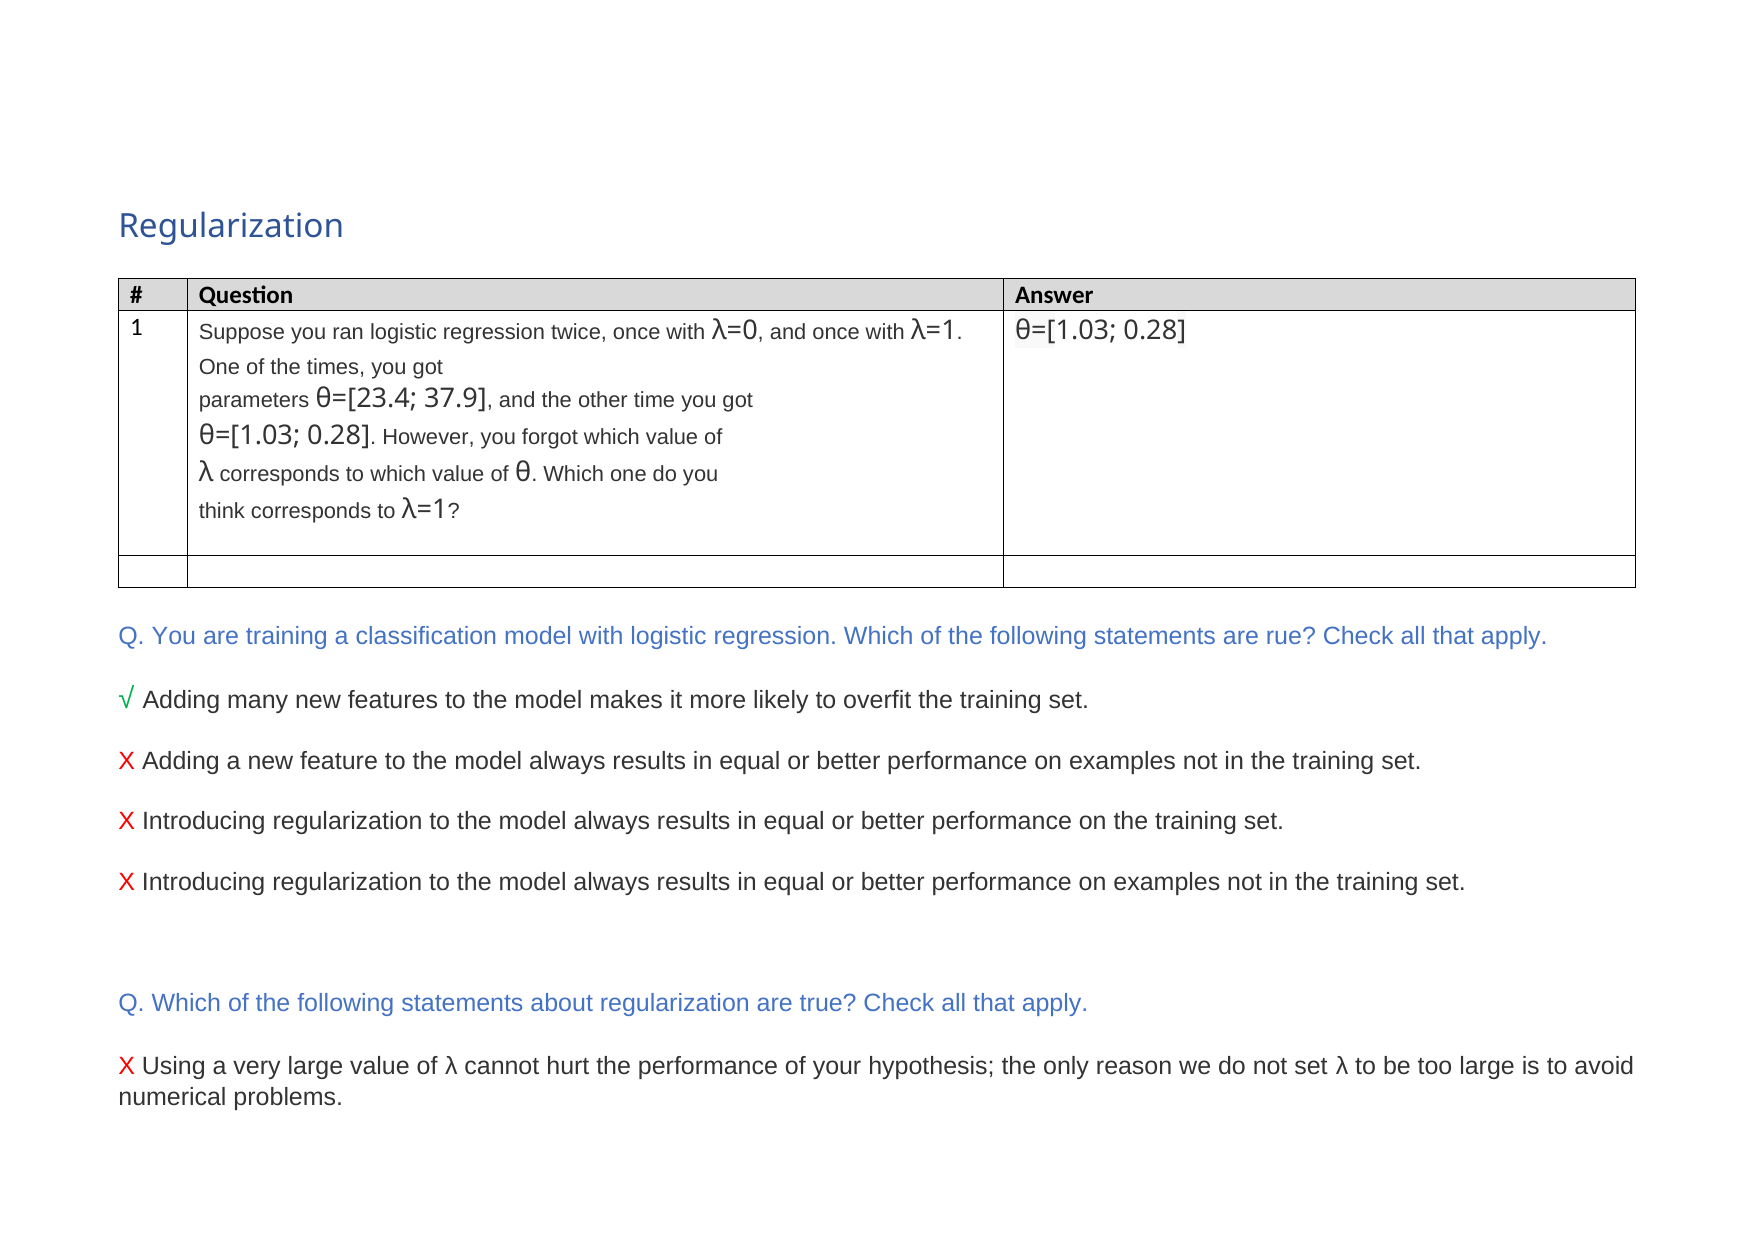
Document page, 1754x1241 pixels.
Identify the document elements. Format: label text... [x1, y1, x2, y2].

subtitle Regularization [118, 202, 1636, 248]
table_header Answer [1004, 279, 1635, 310]
table_cell [119, 556, 187, 587]
text X Adding a new feature to the model always results in equal or better performance on examples not in the training set. [118, 743, 1636, 775]
text Q. Which of the following statements about regularization are true? Check all that apply. [118, 986, 1636, 1017]
table_cell 1 [119, 311, 187, 555]
table_cell [188, 556, 1003, 587]
table_cell θ=[1.03; 0.28] [1004, 311, 1635, 555]
table_header # [119, 279, 187, 310]
text X Introducing regularization to the model always results in equal or better performance on the training set. [118, 804, 1636, 835]
table_header Question [188, 279, 1003, 310]
table_cell Suppose you ran logistic regression twice, once with λ=0, and once with λ=1. One of the times, you got parameters θ=[23.4; 37.9], and the other time you got θ=[1.03; 0.28]. However, you forgot which value of λ corresponds to which value of θ. Which one do you think corresponds to λ=1? [188, 311, 1003, 555]
text X Using a very large value of λ cannot hurt the performance of your hypothesis; the only reason we do not set λ to be too large is to avoid numerical problems. [118, 1048, 1636, 1111]
text X Introducing regularization to the model always results in equal or better performance on examples not in the training set. [118, 864, 1636, 896]
table_cell [1004, 556, 1635, 587]
text Q. You are training a classification model with logistic regression. Which of the following statements are rue? Check all that apply. [118, 618, 1636, 649]
text √ Adding many new features to the model makes it more likely to overfit the training set. [118, 681, 1636, 714]
